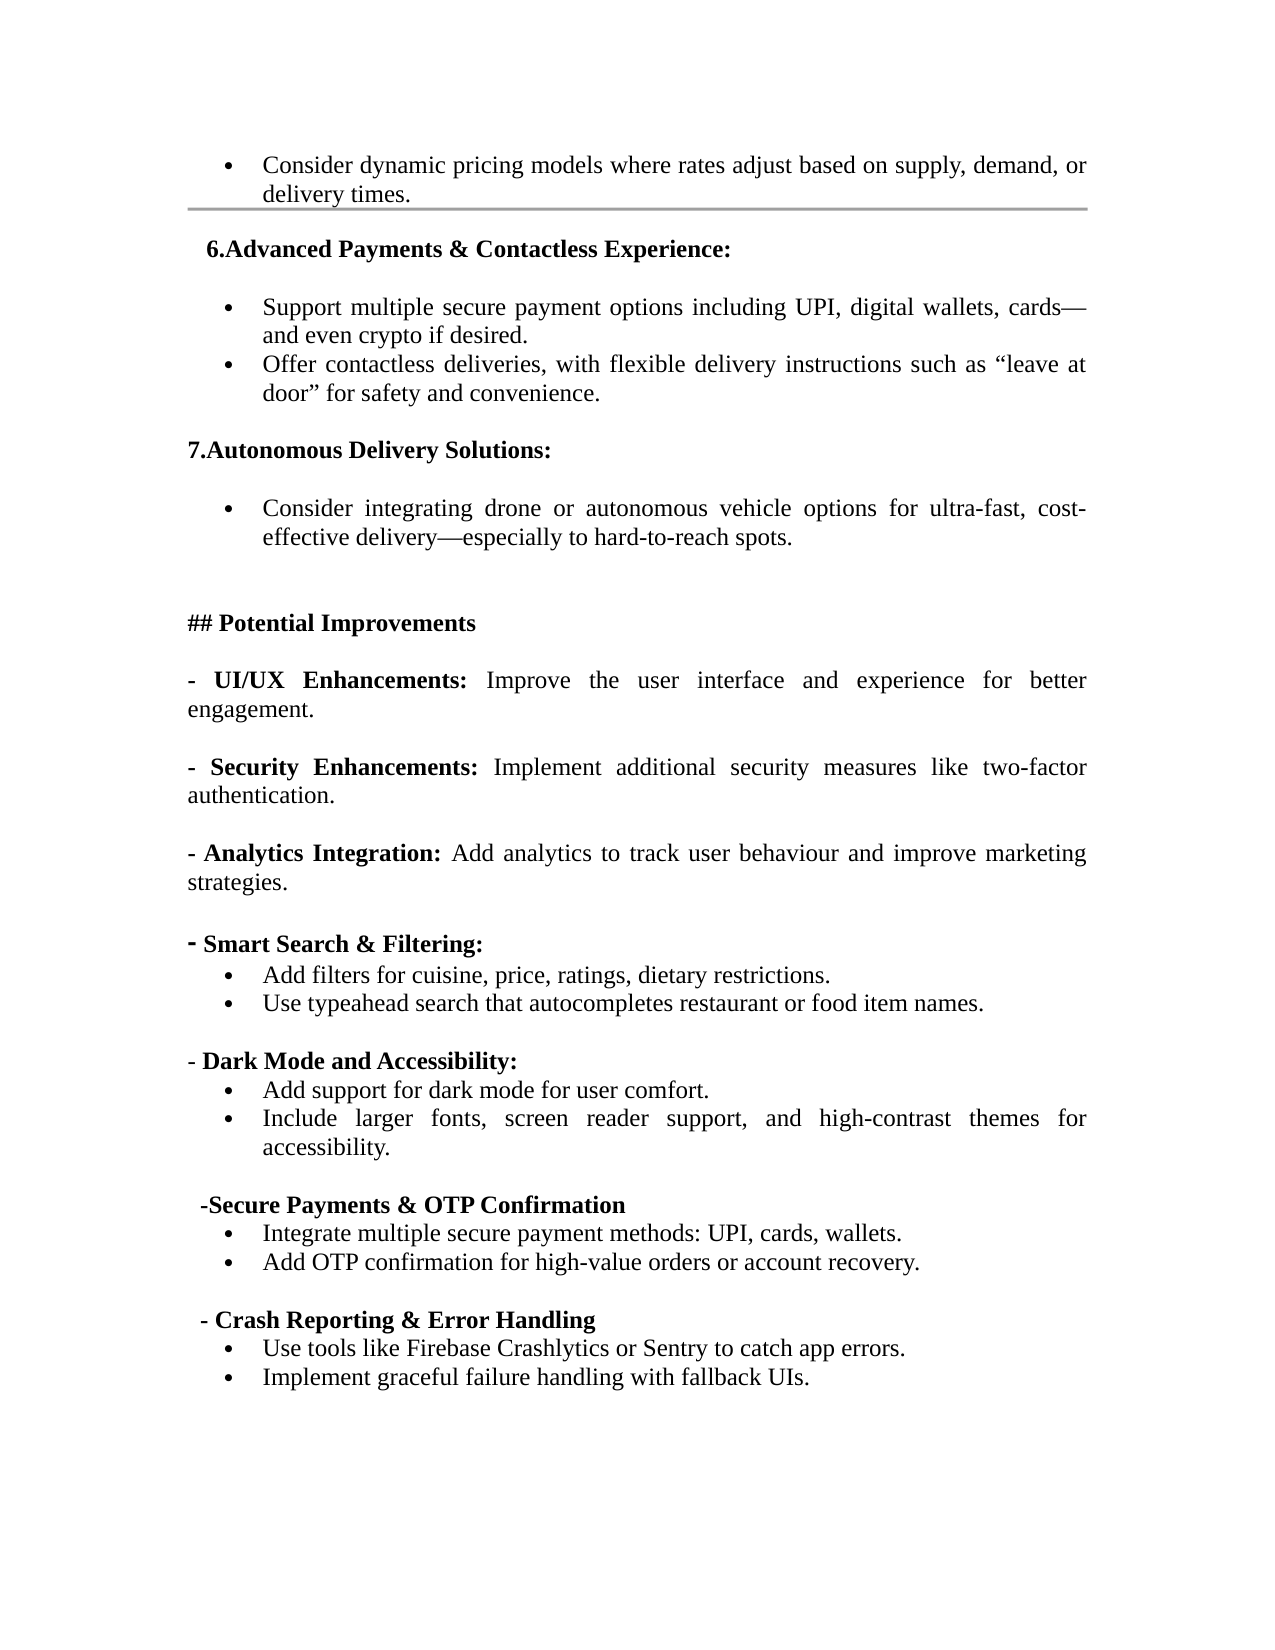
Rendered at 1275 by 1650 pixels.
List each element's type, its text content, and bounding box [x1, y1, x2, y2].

text - Analytics Integration: Add analytics to track user behaviour and improve marketing strategies. [187, 838, 1087, 895]
text - Crash Reporting & Error Handling [187, 1305, 1087, 1333]
text - Dark Mode and Accessibility: [187, 1046, 1087, 1075]
list Integrate multiple secure payment methods: UPI, cards, wallets. [225, 1218, 1087, 1247]
list Use typeahead search that autocompletes restaurant or food item names. [225, 988, 1087, 1017]
list Implement graceful failure handling with fallback UIs. [225, 1362, 1087, 1391]
text ## Potential Improvements [187, 608, 1087, 637]
text - UI/UX Enhancements: Improve the user interface and experience for better engagement. [187, 665, 1087, 723]
text 7.Autonomous Delivery Solutions: [187, 435, 1087, 464]
text - Smart Search & Filtering: [187, 924, 1087, 960]
text -Secure Payments & OTP Confirmation [187, 1190, 1087, 1218]
list Use tools like Firebase Crashlytics or Sentry to catch app errors. [225, 1333, 1087, 1362]
list Consider integrating drone or autonomous vehicle options for ultra-fast, cost-effective delivery—especially to hard-to-reach spots. [225, 493, 1087, 550]
list Include larger fonts, screen reader support, and high-contrast themes for accessibility. [225, 1103, 1087, 1161]
list Support multiple secure payment options including UPI, digital wallets, cards—and even crypto if desired. [225, 292, 1087, 349]
text 6.Advanced Payments & Contactless Experience: [187, 234, 1087, 263]
list Add filters for cuisine, price, ratings, dietary restrictions. [225, 960, 1087, 988]
list Offer contactless deliveries, with flexible delivery instructions such as “leave at door” for safety and convenience. [225, 349, 1087, 407]
list Add support for dark mode for user comfort. [225, 1075, 1087, 1103]
list Consider dynamic pricing models where rates adjust based on supply, demand, or delivery times. [225, 150, 1087, 207]
text - Security Enhancements: Implement additional security measures like two-factor authentication. [187, 752, 1087, 809]
list Add OTP confirmation for high-value orders or account recovery. [225, 1247, 1087, 1276]
